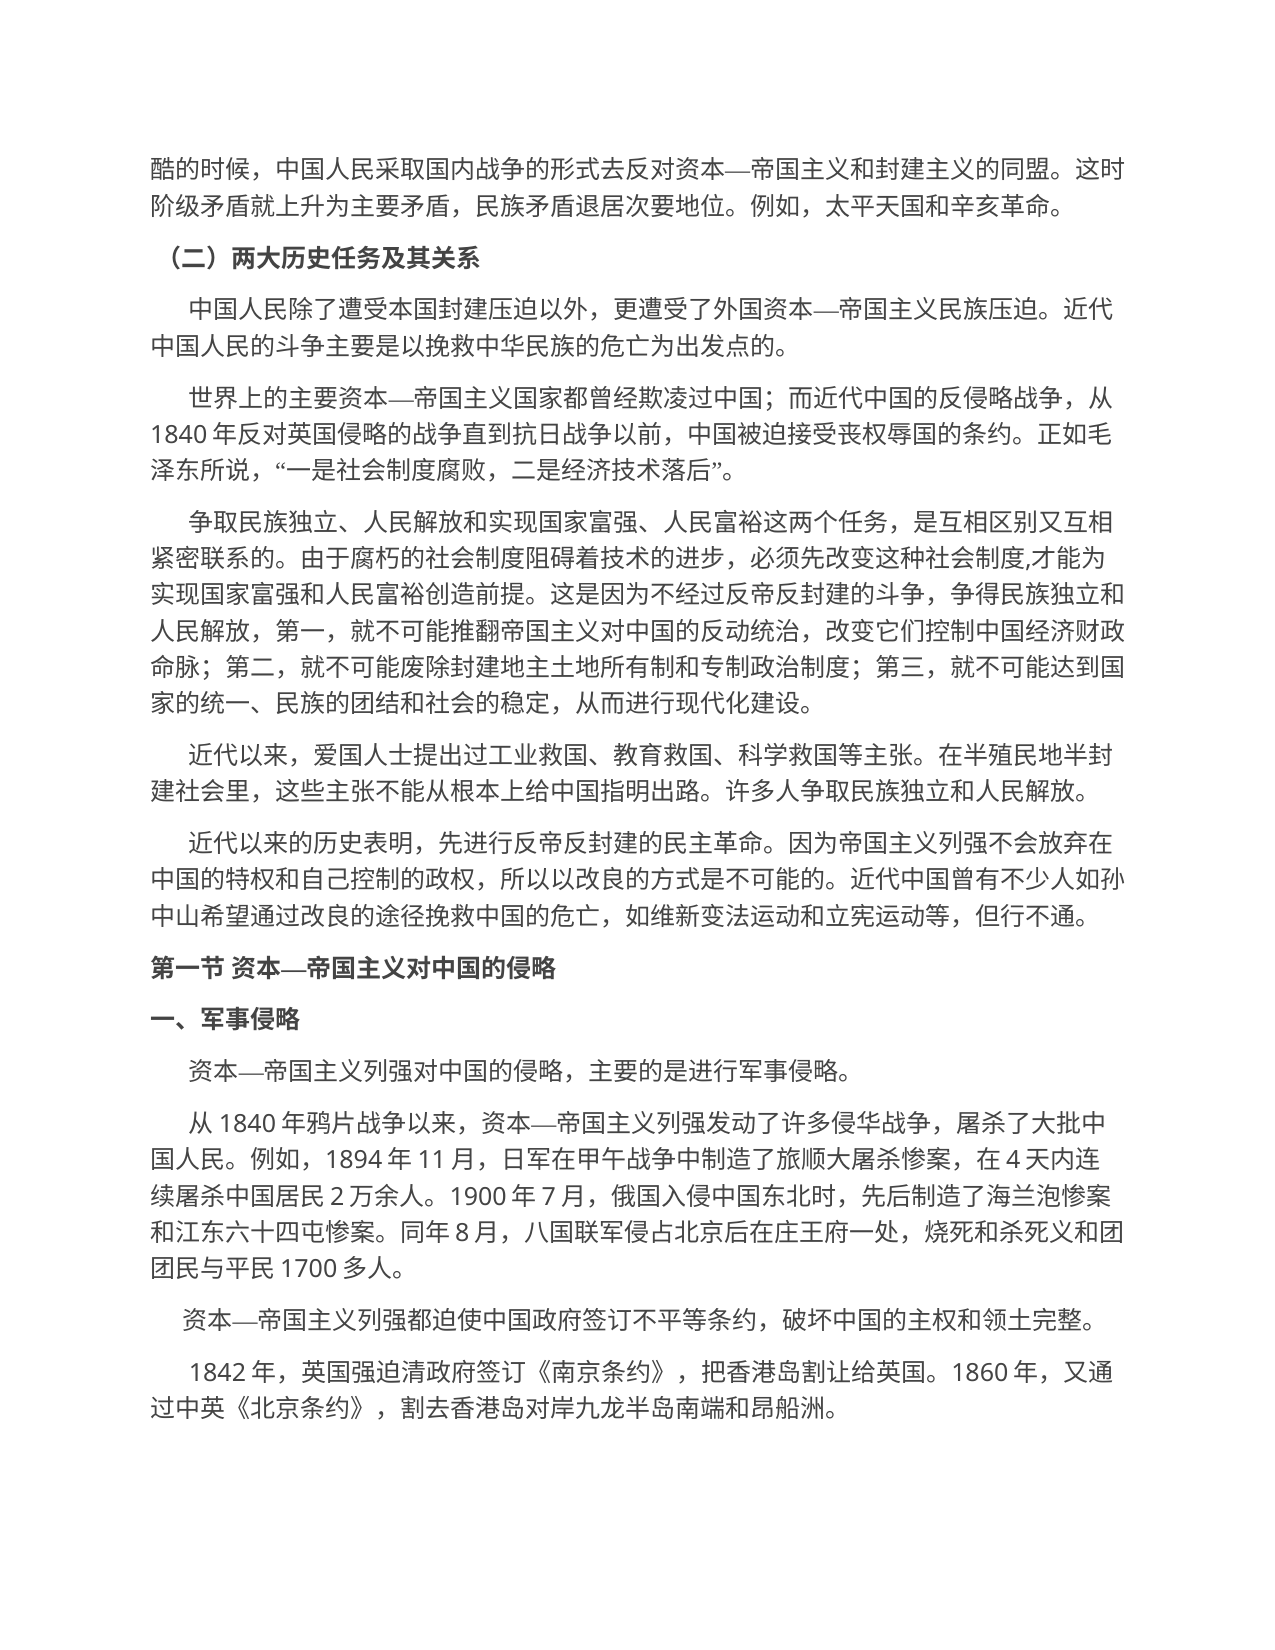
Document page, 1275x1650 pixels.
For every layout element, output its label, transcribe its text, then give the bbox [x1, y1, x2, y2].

text 世界上的主要资本—帝国主义国家都曾经欺凌过中国；而近代中国的反侵略战争，从1840年反对英国侵略的战争直到抗日战争以前，中国被迫接受丧权辱国的条约。正如毛泽东所说，“一是社会制度腐败，二是经济技术落后”。 [150, 378, 1125, 487]
text 资本—帝国主义列强对中国的侵略，主要的是进行军事侵略。 [150, 1052, 1125, 1088]
text 近代以来的历史表明，先进行反帝反封建的民主革命。因为帝国主义列强不会放弃在中国的特权和自己控制的政权，所以以改良的方式是不可能的。近代中国曾有不少人如孙中山希望通过改良的途径挽救中国的危亡，如维新变法运动和立宪运动等，但行不通。 [150, 824, 1125, 932]
text 第一节 资本—帝国主义对中国的侵略 [150, 948, 1125, 984]
text 资本—帝国主义列强都迫使中国政府签订不平等条约，破坏中国的主权和领土完整。 [150, 1301, 1125, 1337]
text 近代以来，爱国人士提出过工业救国、教育救国、科学救国等主张。在半殖民地半封建社会里，这些主张不能从根本上给中国指明出路。许多人争取民族独立和人民解放。 [150, 736, 1125, 808]
text 争取民族独立、人民解放和实现国家富强、人民富裕这两个任务，是互相区别又互相紧密联系的。由于腐朽的社会制度阻碍着技术的进步，必须先改变这种社会制度,才能为实现国家富强和人民富裕创造前提。这是因为不经过反帝反封建的斗争，争得民族独立和人民解放，第一，就不可能推翻帝国主义对中国的反动统治，改变它们控制中国经济财政命脉；第二，就不可能废除封建地主土地所有制和专制政治制度；第三，就不可能达到国家的统一、民族的团结和社会的稳定，从而进行现代化建设。 [150, 502, 1125, 720]
text （二）两大历史任务及其关系 [150, 238, 1125, 274]
text 中国人民除了遭受本国封建压迫以外，更遭受了外国资本—帝国主义民族压迫。近代中国人民的斗争主要是以挽救中华民族的危亡为出发点的。 [150, 290, 1125, 362]
text 1842年，英国强迫清政府签订《南京条约》，把香港岛割让给英国。1860年，又通过中英《北京条约》，割去香港岛对岸九龙半岛南端和昂船洲。 [150, 1352, 1125, 1425]
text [150, 150, 1125, 222]
text 一、军事侵略 [150, 1000, 1125, 1036]
text 从1840年鸦片战争以来，资本—帝国主义列强发动了许多侵华战争，屠杀了大批中国人民。例如，1894年11月，日军在甲午战争中制造了旅顺大屠杀惨案，在4天内连续屠杀中国居民2万余人。1900年7月，俄国入侵中国东北时，先后制造了海兰泡惨案和江东六十四屯惨案。同年8月，八国联军侵占北京后在庄王府一处，烧死和杀死义和团团民与平民1700多人。 [150, 1104, 1125, 1285]
